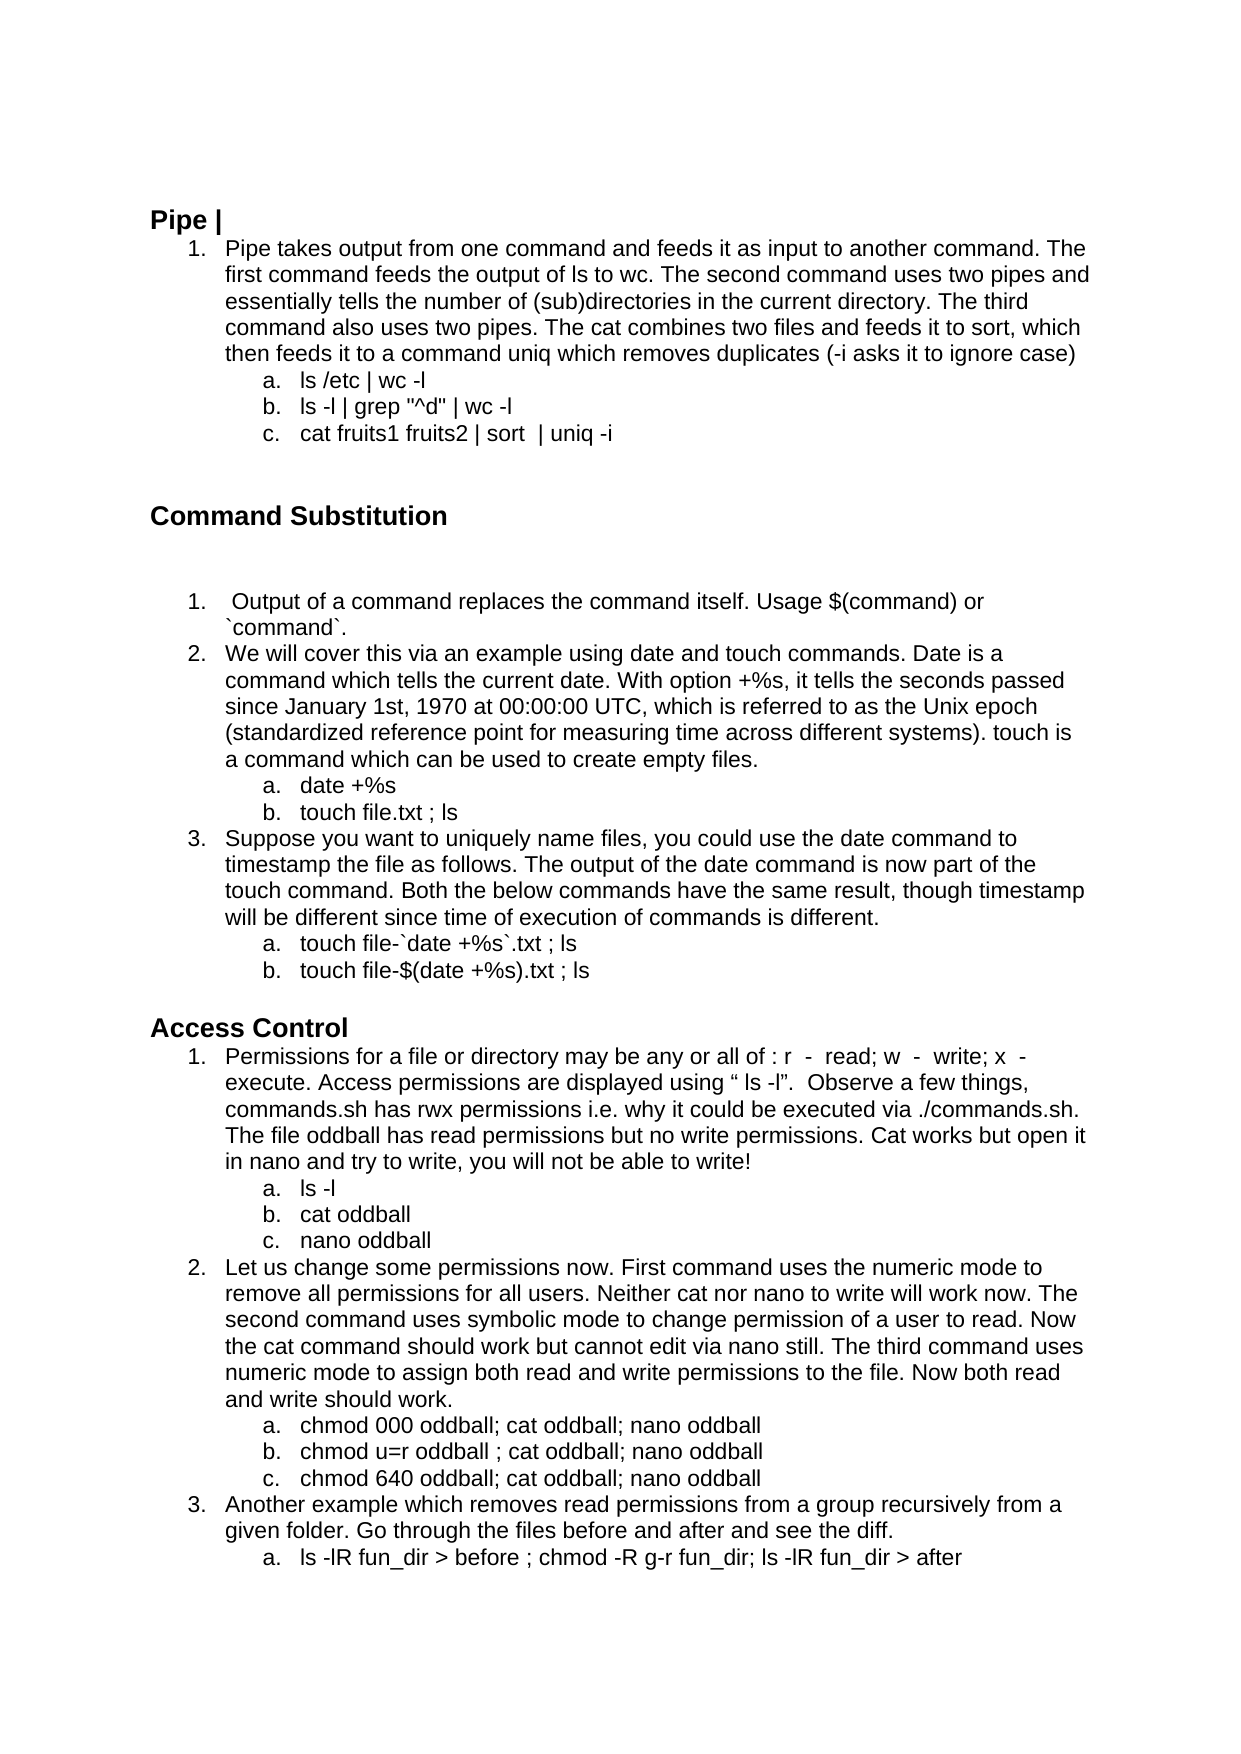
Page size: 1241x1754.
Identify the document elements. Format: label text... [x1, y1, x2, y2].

list chmod 640 oddball; cat oddball; nano oddball [262, 1464, 1090, 1491]
list chmod 000 oddball; cat oddball; nano oddball [262, 1412, 1090, 1438]
list cat fruits1 fruits2 | sort | uniq -i [262, 419, 1090, 446]
list chmod u=r oddball ; cat oddball; nano oddball [262, 1438, 1090, 1464]
list touch file.txt ; ls [262, 798, 1090, 825]
list We will cover this via an example using date and touch commands. Date is a command which tells the current date. With option +%s, it tells the seconds passed since January 1st, 1970 at 00:00:00 UTC, which is referred to as the Unix epoch (standardized reference point for measuring time across different systems). touch is a command which can be used to create empty files. [187, 640, 1090, 772]
list Pipe takes output from one command and feeds it as input to another command. The first command feeds the output of ls to wc. The second command uses two pipes and essentially tells the number of (sub)directories in the current directory. The third command also uses two pipes. The cat combines two files and feeds it to sort, which then feeds it to a command uniq which removes duplicates (-i asks it to ignore case) [187, 235, 1090, 367]
list Output of a command replaces the command itself. Usage $(command) or `command`. [187, 588, 1090, 640]
list date +%s [262, 772, 1090, 798]
list Suppose you want to uniquely name files, you could use the date command to timestamp the file as follows. The output of the date command is now part of the touch command. Both the below commands have the same result, though timestamp will be different since time of execution of commands is different. [187, 825, 1090, 930]
list touch file-`date +%s`.txt ; ls [262, 930, 1090, 957]
list ls -lR fun_dir > before ; chmod -R g-r fun_dir; ls -lR fun_dir > after [262, 1544, 1090, 1570]
list Another example which removes read permissions from a group recursively from a given folder. Go through the files before and after and see the diff. [187, 1491, 1090, 1544]
list ls /etc | wc -l [262, 367, 1090, 393]
list Permissions for a file or directory may be any or all of : r - read; w - write; x - execute. Access permissions are displayed using “ ls -l”. Observe a few things, commands.sh has rwx permissions i.e. why it could be executed via ./commands.sh. The file oddball has read permissions but no write permissions. Cat works but open it in nano and try to write, you will not be able to write! [187, 1043, 1090, 1175]
list cat oddball [262, 1201, 1090, 1227]
list nano oddball [262, 1227, 1090, 1254]
list ls -l [262, 1175, 1090, 1201]
list Let us change some permissions now. First command uses the numeric mode to remove all permissions for all users. Neither cat nor nano to write will work now. The second command uses symbolic mode to change permission of a user to read. Now the cat command should work but cannot edit via nano still. The third command uses numeric mode to assign both read and write permissions to the file. Now both read and write should work. [187, 1254, 1090, 1412]
list touch file-$(date +%s).txt ; ls [262, 957, 1090, 983]
text Pipe | [150, 204, 1090, 235]
text Command Substitution [150, 499, 1090, 531]
text Access Control [150, 1012, 1090, 1043]
list ls -l | grep "^d" | wc -l [262, 393, 1090, 419]
